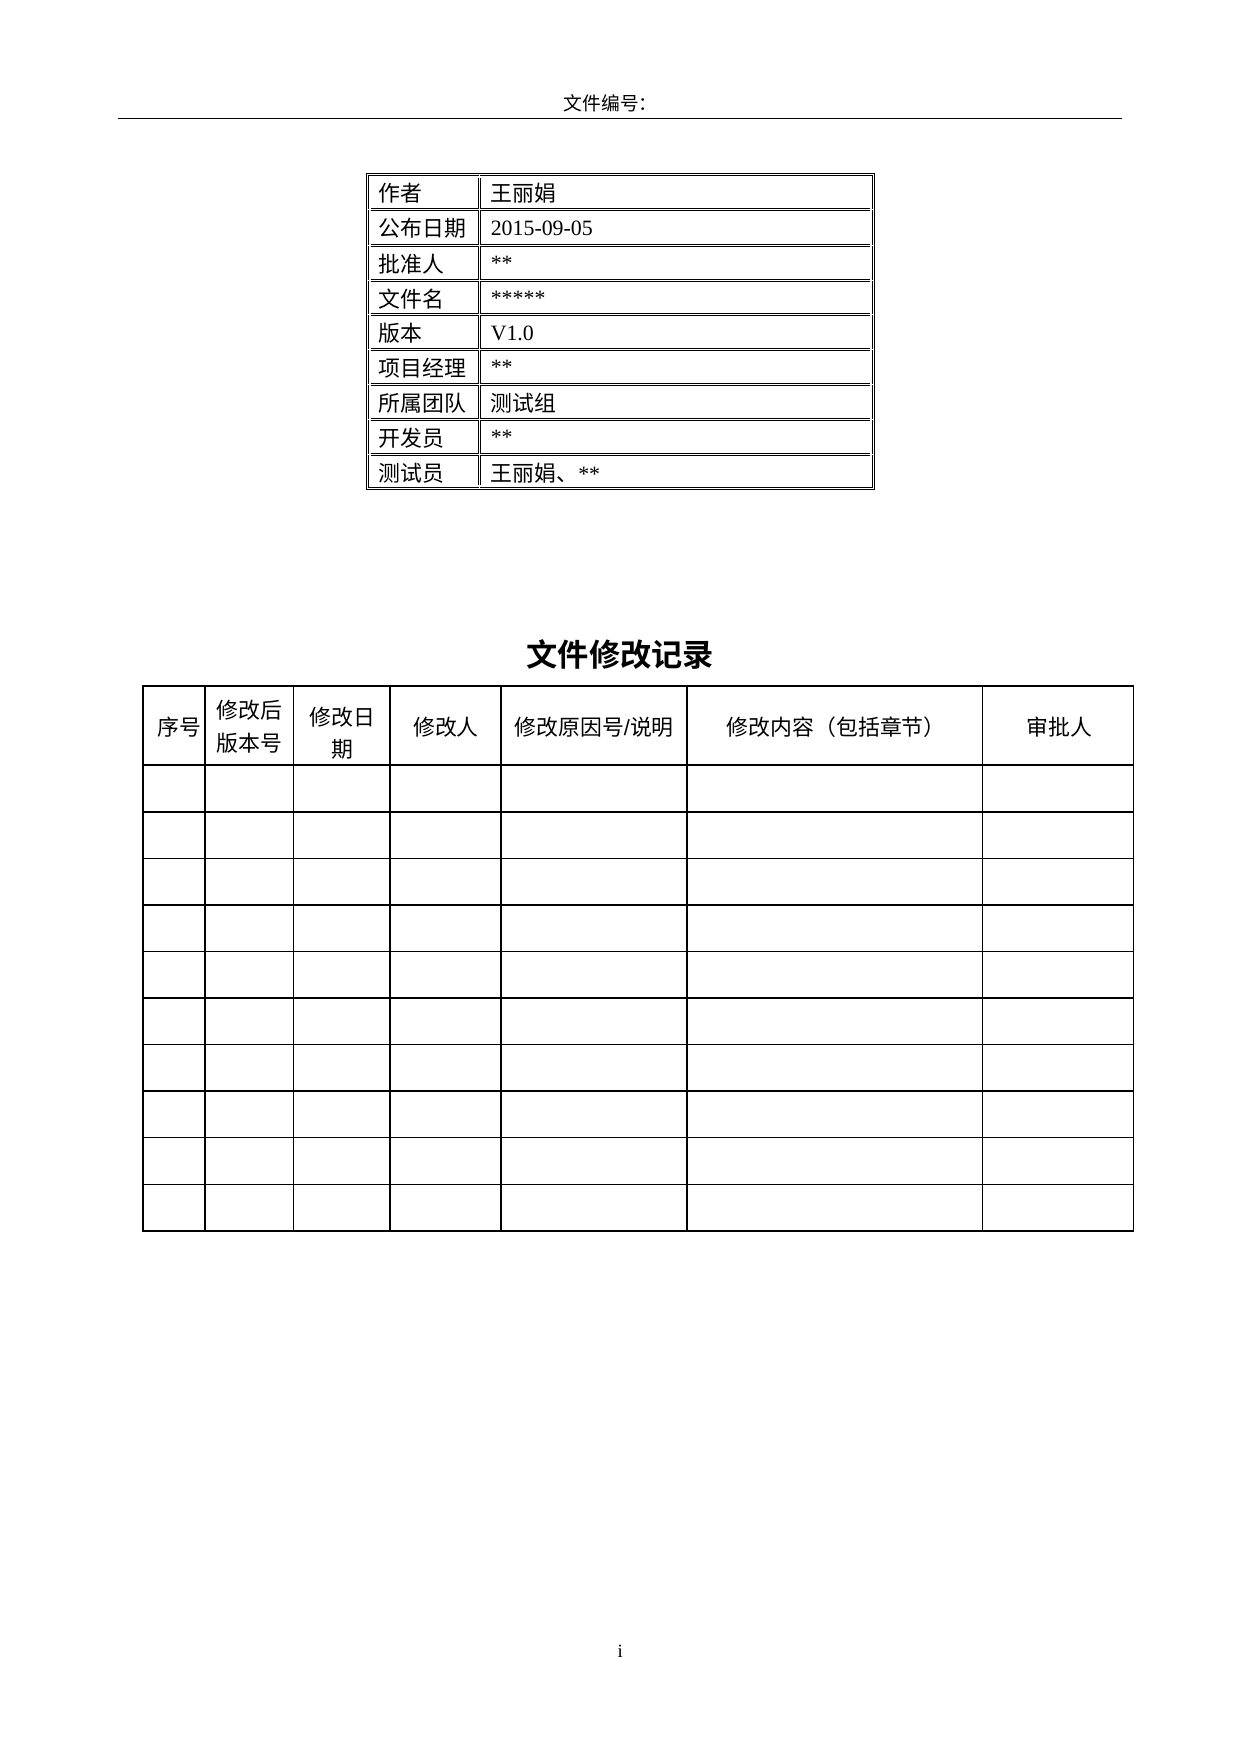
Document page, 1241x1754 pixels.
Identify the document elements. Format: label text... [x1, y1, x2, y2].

table_cell [144, 859, 204, 904]
table_cell [983, 1092, 1133, 1137]
table_header 序号 [144, 687, 204, 764]
table_cell [688, 1045, 982, 1090]
table_cell 项目经理 [367, 348, 479, 383]
table_cell ** [479, 348, 873, 383]
table_cell [294, 952, 389, 997]
table_cell [983, 1045, 1133, 1090]
table_cell [144, 1092, 204, 1137]
table_cell [391, 906, 500, 951]
table_cell [983, 906, 1133, 951]
table_cell [294, 859, 389, 904]
table_cell 测试员 [369, 453, 479, 487]
table_cell 公布日期 [367, 208, 479, 244]
table_cell 版本 [367, 313, 479, 348]
table_cell [144, 766, 204, 811]
table_cell [294, 906, 389, 951]
table_cell 批准人 [369, 244, 478, 278]
table_cell [144, 952, 204, 997]
table_cell [391, 999, 500, 1044]
table_cell [688, 1185, 982, 1230]
table_cell [688, 766, 982, 811]
table_cell [502, 859, 686, 904]
table_cell [144, 1185, 204, 1230]
table_cell 王丽娟、** [479, 453, 872, 487]
table_cell [206, 906, 293, 951]
table_cell [391, 1185, 500, 1230]
table_cell ***** [481, 279, 872, 313]
table_cell [206, 999, 293, 1044]
table_cell [688, 999, 982, 1044]
table_cell [294, 999, 389, 1044]
table_cell [983, 813, 1133, 857]
table_cell V1.0 [479, 313, 873, 348]
table_cell 测试组 [479, 383, 873, 418]
table_cell [144, 1138, 204, 1183]
table_cell [206, 1185, 293, 1230]
table_cell [502, 813, 686, 857]
table_cell [983, 1185, 1133, 1230]
table_cell [206, 1138, 293, 1183]
table_cell [294, 1092, 389, 1137]
table_header 修改内容（包括章节） [688, 687, 982, 764]
table_cell 2015-09-05 [479, 208, 873, 244]
table_cell [206, 813, 293, 857]
table_cell [502, 1138, 686, 1183]
table_cell [983, 766, 1133, 811]
table_cell [144, 999, 204, 1044]
table_header 作者 [369, 176, 479, 208]
table_cell [294, 813, 389, 857]
table_cell [688, 859, 982, 904]
table_cell [294, 1138, 389, 1183]
table_cell [294, 1185, 389, 1230]
table_cell [206, 859, 293, 904]
table_cell [502, 1092, 686, 1137]
table_cell [206, 766, 293, 811]
table_cell ** [481, 244, 872, 278]
table_cell [391, 1092, 500, 1137]
table_cell [294, 766, 389, 811]
table_cell [391, 1045, 500, 1090]
table_cell [391, 1138, 500, 1183]
table_cell [983, 1138, 1133, 1183]
table_cell [983, 859, 1133, 904]
table_cell 所属团队 [367, 383, 479, 418]
table_cell [391, 766, 500, 811]
table_cell [502, 906, 686, 951]
table_cell [688, 1138, 982, 1183]
table_cell [206, 1045, 293, 1090]
table_cell [688, 813, 982, 857]
table_header 修改日期 [294, 687, 389, 764]
table_cell [983, 999, 1133, 1044]
table_cell [502, 1045, 686, 1090]
table_cell [144, 1045, 204, 1090]
table_cell [144, 813, 204, 857]
table_cell 开发员 [369, 418, 478, 452]
table_cell [502, 1185, 686, 1230]
table_cell [502, 999, 686, 1044]
table_header 修改人 [391, 687, 500, 764]
table_cell [206, 952, 293, 997]
table_cell [294, 1045, 389, 1090]
text 文件修改记录 [118, 620, 1122, 685]
table_cell [391, 859, 500, 904]
table_header 审批人 [983, 687, 1133, 764]
table_cell [391, 952, 500, 997]
table_cell [502, 952, 686, 997]
table_cell [206, 1092, 293, 1137]
table_header 王丽娟 [479, 176, 872, 208]
table_cell [688, 1092, 982, 1137]
table_cell [502, 766, 686, 811]
table_cell 文件名 [369, 279, 478, 313]
table_cell ** [481, 418, 872, 452]
table_cell [688, 952, 982, 997]
table_cell [391, 813, 500, 857]
table_cell [983, 952, 1133, 997]
table_cell [144, 906, 204, 951]
table_cell [688, 906, 982, 951]
table_header 修改后版本号 [206, 687, 293, 764]
table_header 修改原因号/说明 [502, 687, 686, 764]
